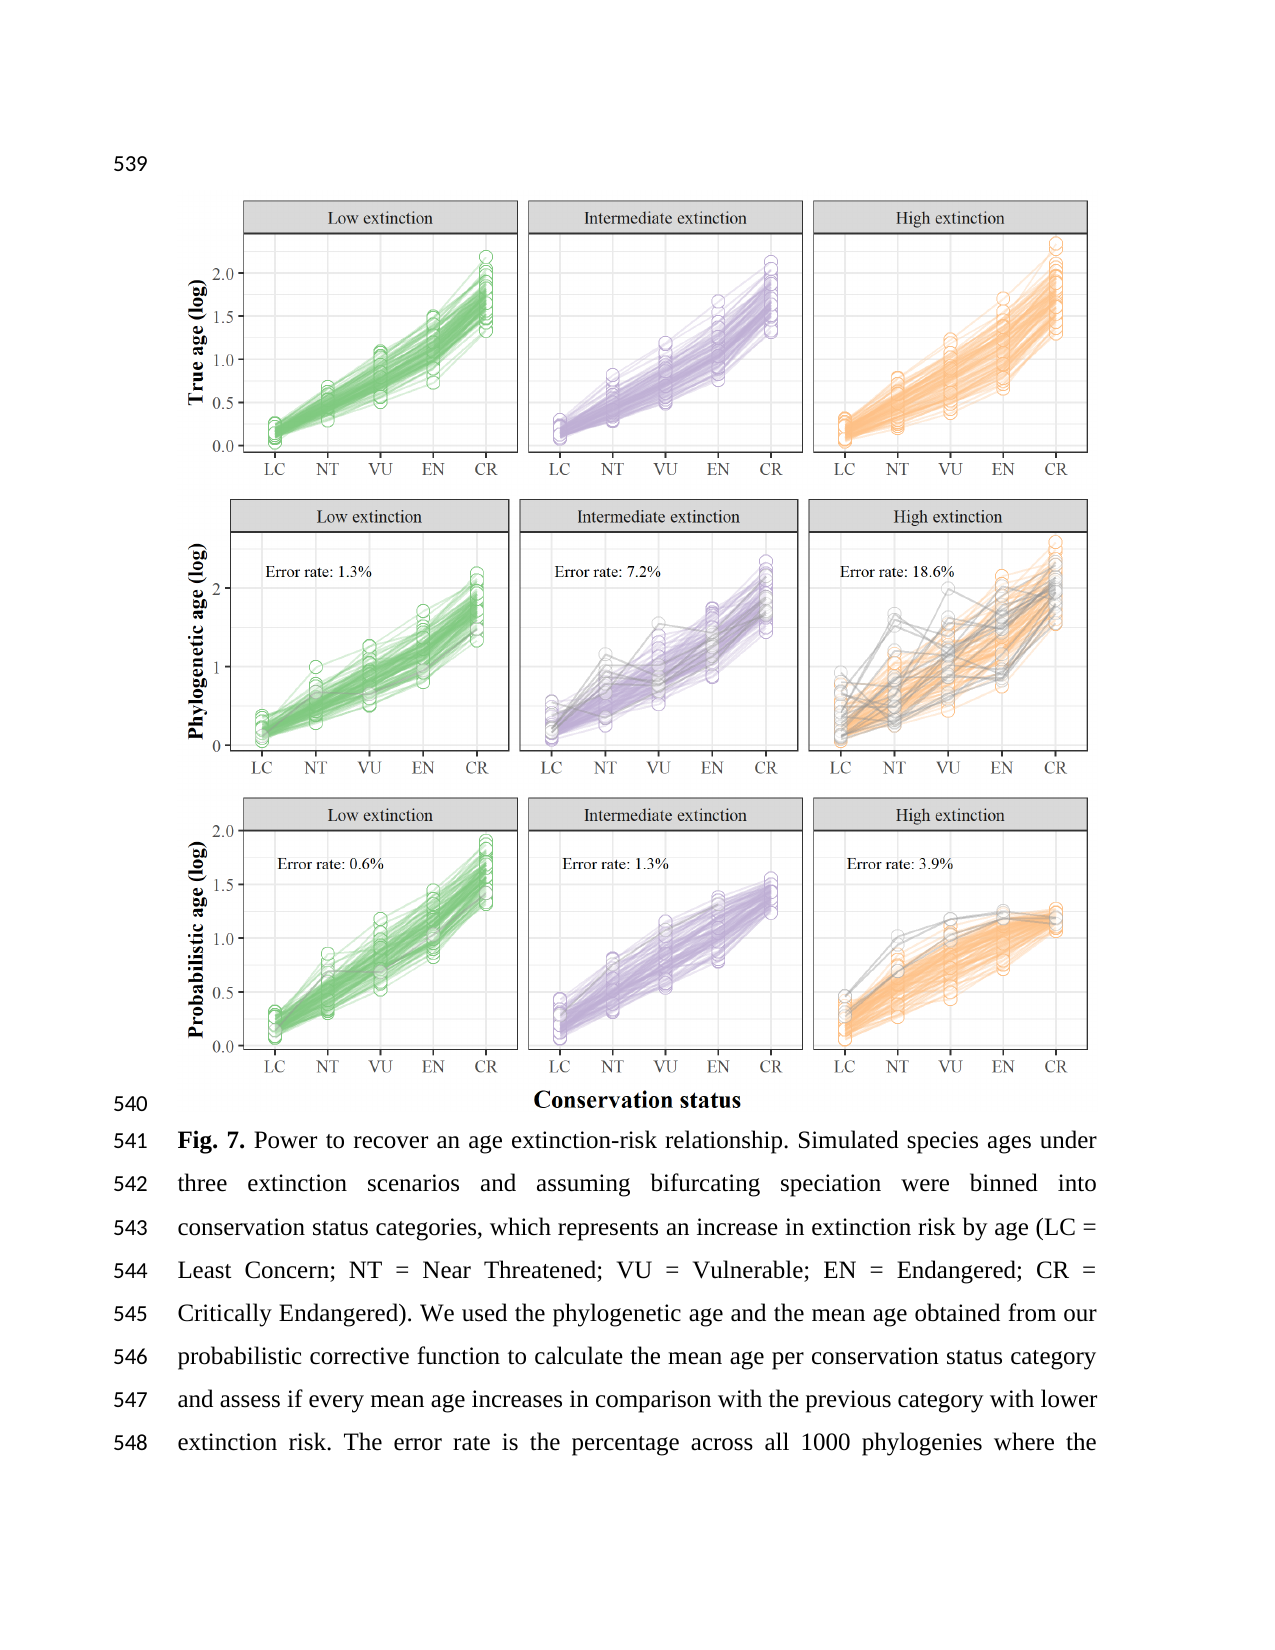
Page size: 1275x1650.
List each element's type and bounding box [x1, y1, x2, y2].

text [177, 1125, 1098, 1456]
picture [177, 190, 1098, 1112]
